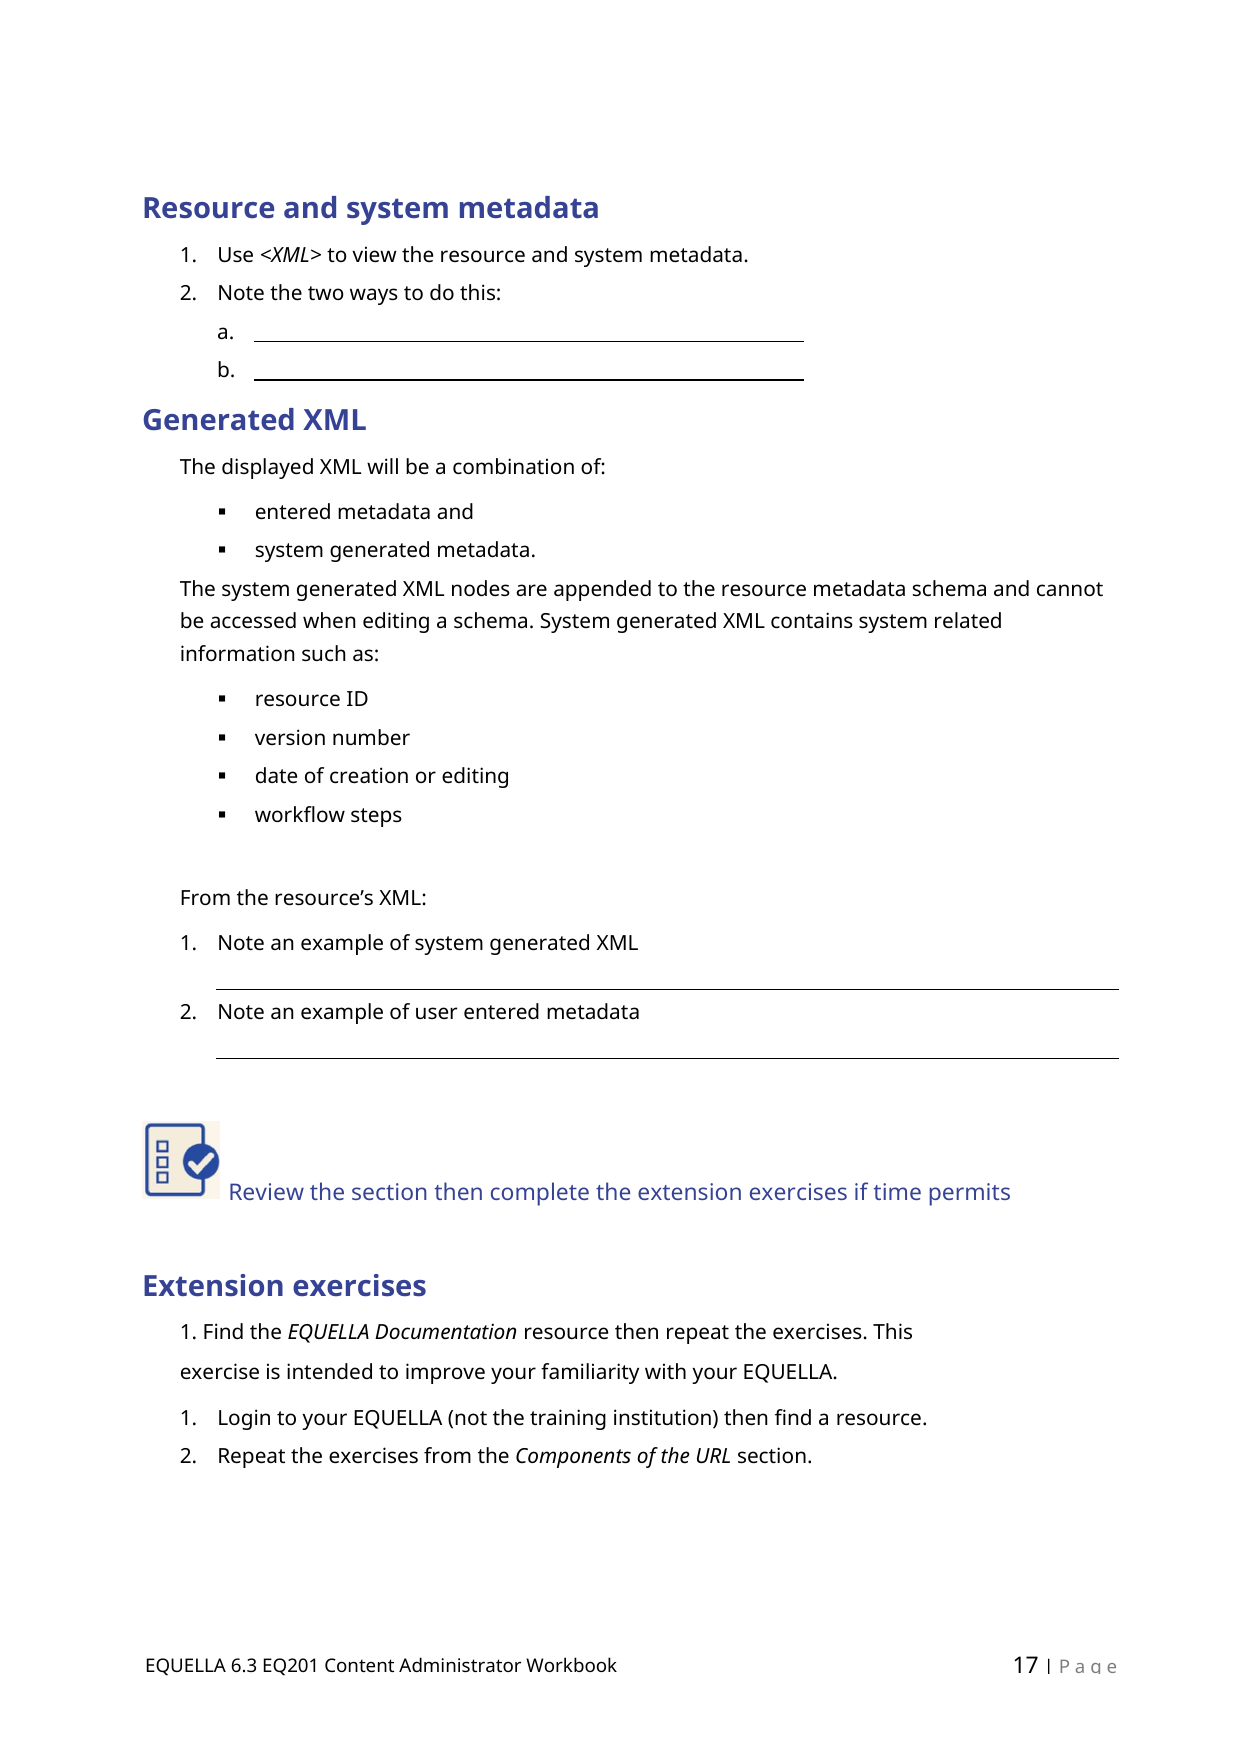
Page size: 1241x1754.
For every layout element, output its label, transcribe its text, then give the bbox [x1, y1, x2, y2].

list Repeat the exercises from the Components of the URL section. [179, 1442, 1146, 1470]
list resource ID [217, 684, 1146, 713]
subtitle Resource and system metadata [142, 187, 1146, 227]
list workflow steps [217, 800, 1146, 828]
text 1. Find the EQUELLA Documentation resource then repeat the exercises. This exercise is intended to improve your familiarity with your EQUELLA. [179, 1317, 981, 1386]
list Note the two ways to do this: [179, 278, 1146, 307]
list version number [217, 723, 1146, 751]
list Login to your EQUELLA (not the training institution) then find a resource. [179, 1403, 1146, 1432]
list system generated metadata. [217, 535, 1146, 564]
list Note an example of system generated XML [179, 928, 1146, 957]
text The system generated XML nodes are appended to the resource metadata schema and cannot be accessed when editing a schema. System generated XML contains system related information such as: [179, 574, 1120, 667]
list Note an example of user entered metadata [179, 997, 1146, 1025]
picture [141, 1121, 221, 1199]
list date of creation or editing [217, 761, 1146, 789]
text From the resource’s XML: [179, 883, 1146, 912]
list entered metadata and [217, 497, 1146, 525]
list Use <XML> to view the resource and system metadata. [179, 240, 1146, 268]
subtitle Review the section then complete the extension exercises if time permits [228, 1176, 1146, 1208]
text The displayed XML will be a combination of: [179, 452, 1146, 481]
subtitle Generated XML [142, 399, 1146, 439]
text Extension exercises [142, 1265, 1146, 1304]
